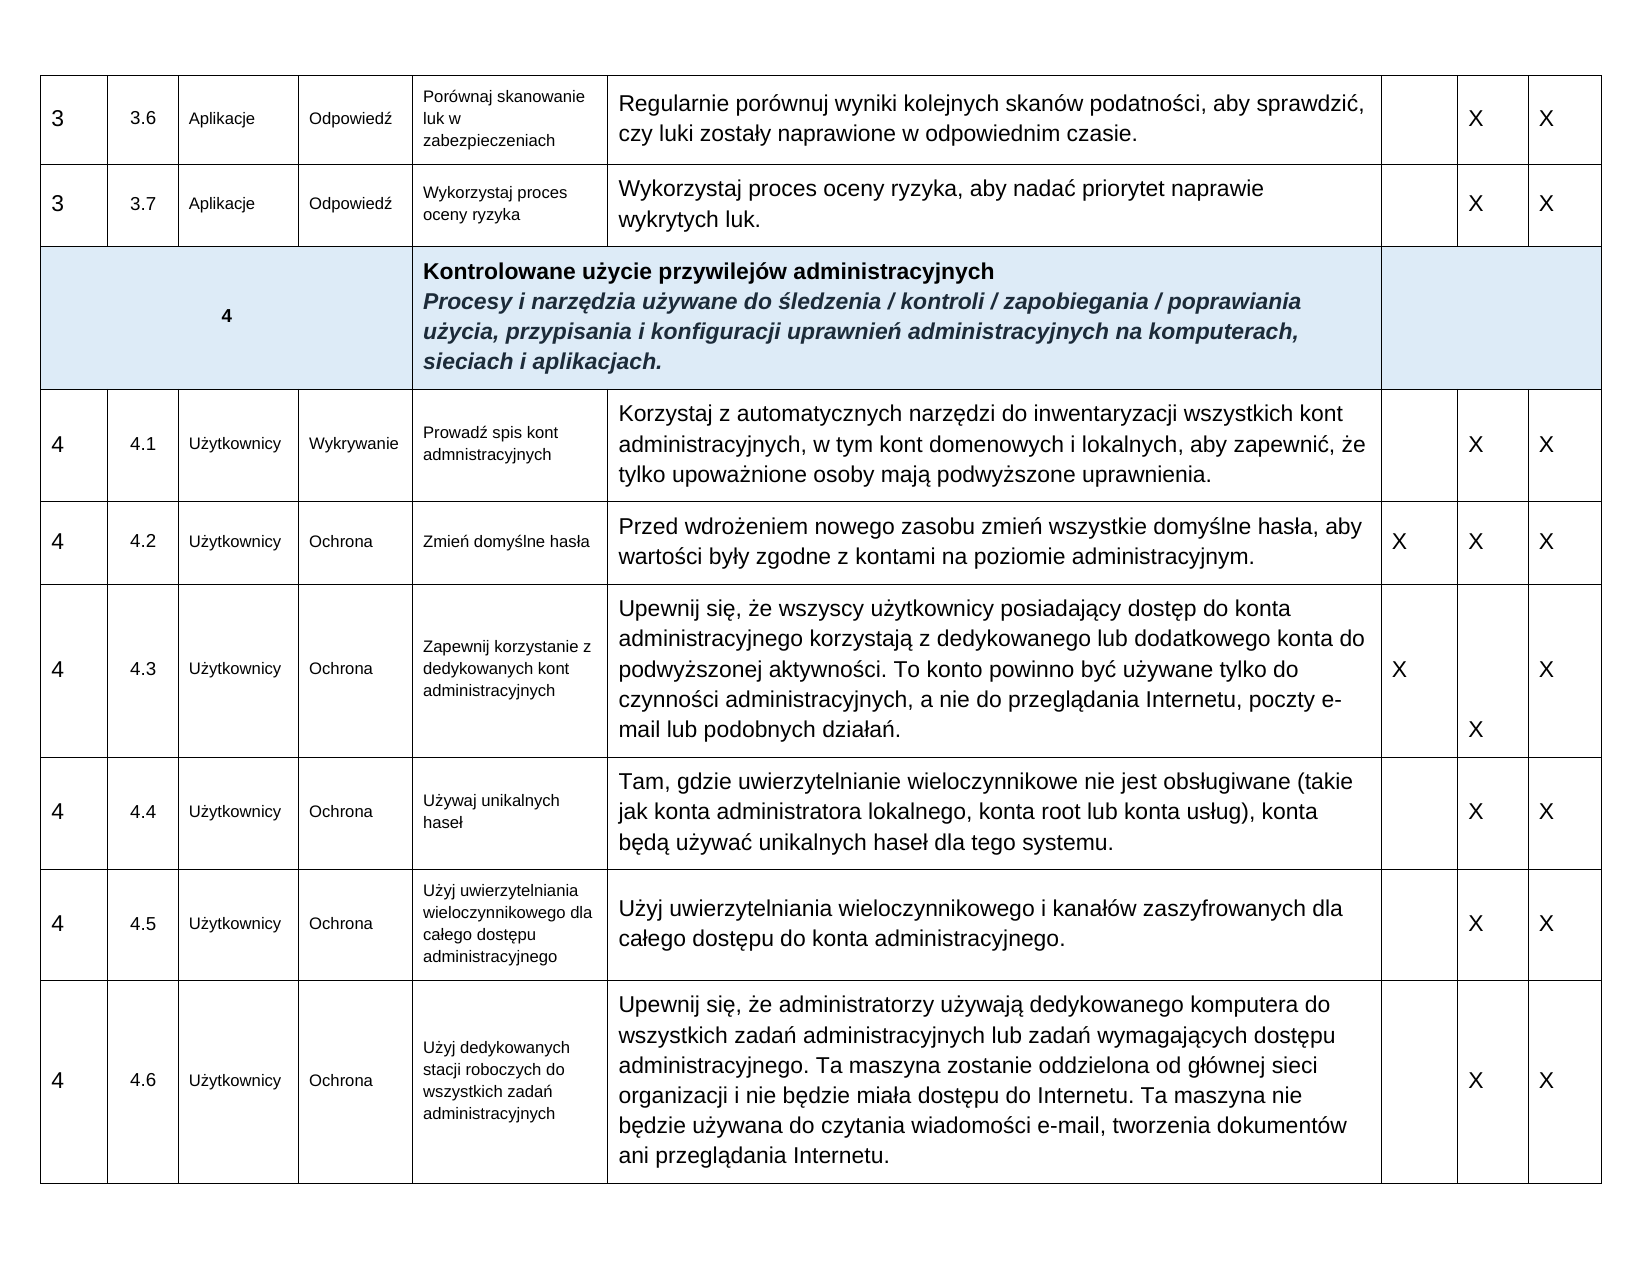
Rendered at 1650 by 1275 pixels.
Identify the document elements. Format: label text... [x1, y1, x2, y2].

table_cell X [1458, 870, 1528, 980]
table_cell X [1529, 76, 1601, 164]
table_cell Porównaj skanowanie luk w zabezpieczeniach [413, 76, 607, 164]
table_cell Ochrona [299, 585, 412, 757]
table_cell X [1458, 390, 1528, 501]
table_cell 3.7 [108, 165, 178, 246]
table_cell Ochrona [299, 758, 412, 869]
table_cell 4.1 [108, 390, 178, 501]
table_cell 4 [41, 758, 107, 869]
table_cell 4 [41, 502, 107, 584]
table_cell X [1382, 585, 1457, 757]
table_cell 4 [41, 981, 107, 1183]
table_cell Wykorzystaj proces oceny ryzyka [413, 165, 607, 246]
table_cell Wykorzystaj proces oceny ryzyka, aby nadać priorytet naprawie wykrytych luk. [608, 165, 1381, 246]
table_cell [1382, 390, 1457, 501]
table_cell Użytkownicy [179, 758, 298, 869]
table_cell [1382, 165, 1457, 246]
table_cell Użytkownicy [179, 585, 298, 757]
table_cell Upewnij się, że wszyscy użytkownicy posiadający dostęp do konta administracyjnego korzystają z dedykowanego lub dodatkowego konta do podwyższonej aktywności. To konto powinno być używane tylko do czynności administracyjnych, a nie do przeglądania Internetu, poczty e-mail lub podobnych działań. [608, 585, 1381, 757]
table_cell 4 [41, 247, 412, 389]
table_cell Ochrona [299, 981, 412, 1183]
table_cell X [1529, 870, 1601, 980]
table_cell 4 [41, 585, 107, 757]
table_cell Regularnie porównuj wyniki kolejnych skanów podatności, aby sprawdzić, czy luki zostały naprawione w odpowiednim czasie. [608, 76, 1381, 164]
table_cell [1382, 758, 1457, 869]
table_cell Korzystaj z automatycznych narzędzi do inwentaryzacji wszystkich kont administracyjnych, w tym kont domenowych i lokalnych, aby zapewnić, że tylko upoważnione osoby mają podwyższone uprawnienia. [608, 390, 1381, 501]
table_cell Aplikacje [179, 76, 298, 164]
table_cell Wykrywanie [299, 390, 412, 501]
table_cell Odpowiedź [299, 165, 412, 246]
table_cell Użytkownicy [179, 502, 298, 584]
table_cell X [1458, 585, 1528, 757]
table_cell X [1382, 502, 1457, 584]
table_cell [1382, 870, 1457, 980]
table_cell 3 [41, 76, 107, 164]
table_cell Przed wdrożeniem nowego zasobu zmień wszystkie domyślne hasła, aby wartości były zgodne z kontami na poziomie administracyjnym. [608, 502, 1381, 584]
table_cell Kontrolowane użycie przywilejów administracyjnych Procesy i narzędzia używane do śledzenia / kontroli / zapobiegania / poprawiania użycia, przypisania i konfiguracji uprawnień administracyjnych na komputerach, sieciach i aplikacjach. [413, 247, 1381, 389]
table_cell X [1458, 758, 1528, 869]
table_cell Użyj uwierzytelniania wieloczynnikowego dla całego dostępu administracyjnego [413, 870, 607, 980]
table_cell 4 [41, 870, 107, 980]
table_cell Użyj uwierzytelniania wieloczynnikowego i kanałów zaszyfrowanych dla całego dostępu do konta administracyjnego. [608, 870, 1381, 980]
table_cell 4 [41, 390, 107, 501]
table_cell Użytkownicy [179, 981, 298, 1183]
table_cell 3.6 [108, 76, 178, 164]
table_cell Użytkownicy [179, 390, 298, 501]
table_cell 4.5 [108, 870, 178, 980]
table_cell Prowadź spis kont admnistracyjnych [413, 390, 607, 501]
table_cell Aplikacje [179, 165, 298, 246]
table_cell [1382, 247, 1601, 389]
table_cell Zmień domyślne hasła [413, 502, 607, 584]
table_cell 3 [41, 165, 107, 246]
table_cell Zapewnij korzystanie z dedykowanych kont administracyjnych [413, 585, 607, 757]
table_cell X [1458, 981, 1528, 1183]
table_cell X [1529, 585, 1601, 757]
table_cell 4.6 [108, 981, 178, 1183]
table_cell [1382, 76, 1457, 164]
table_cell Odpowiedź [299, 76, 412, 164]
table_cell Użyj dedykowanych stacji roboczych do wszystkich zadań administracyjnych [413, 981, 607, 1183]
table_cell 4.3 [108, 585, 178, 757]
table_cell X [1529, 165, 1601, 246]
table_cell X [1458, 502, 1528, 584]
table_cell Ochrona [299, 502, 412, 584]
table_cell X [1529, 981, 1601, 1183]
table_cell [1382, 981, 1457, 1183]
table_cell Upewnij się, że administratorzy używają dedykowanego komputera do wszystkich zadań administracyjnych lub zadań wymagających dostępu administracyjnego. Ta maszyna zostanie oddzielona od głównej sieci organizacji i nie będzie miała dostępu do Internetu. Ta maszyna nie będzie używana do czytania wiadomości e-mail, tworzenia dokumentów ani przeglądania Internetu. [608, 981, 1381, 1183]
table_cell Używaj unikalnych haseł [413, 758, 607, 869]
table_cell 4.2 [108, 502, 178, 584]
table_cell Ochrona [299, 870, 412, 980]
table_cell Tam, gdzie uwierzytelnianie wieloczynnikowe nie jest obsługiwane (takie jak konta administratora lokalnego, konta root lub konta usług), konta będą używać unikalnych haseł dla tego systemu. [608, 758, 1381, 869]
table_cell 4.4 [108, 758, 178, 869]
table_cell Użytkownicy [179, 870, 298, 980]
table_cell X [1529, 390, 1601, 501]
table_cell X [1529, 502, 1601, 584]
table_cell X [1458, 165, 1528, 246]
table_cell X [1529, 758, 1601, 869]
table_cell X [1458, 76, 1528, 164]
